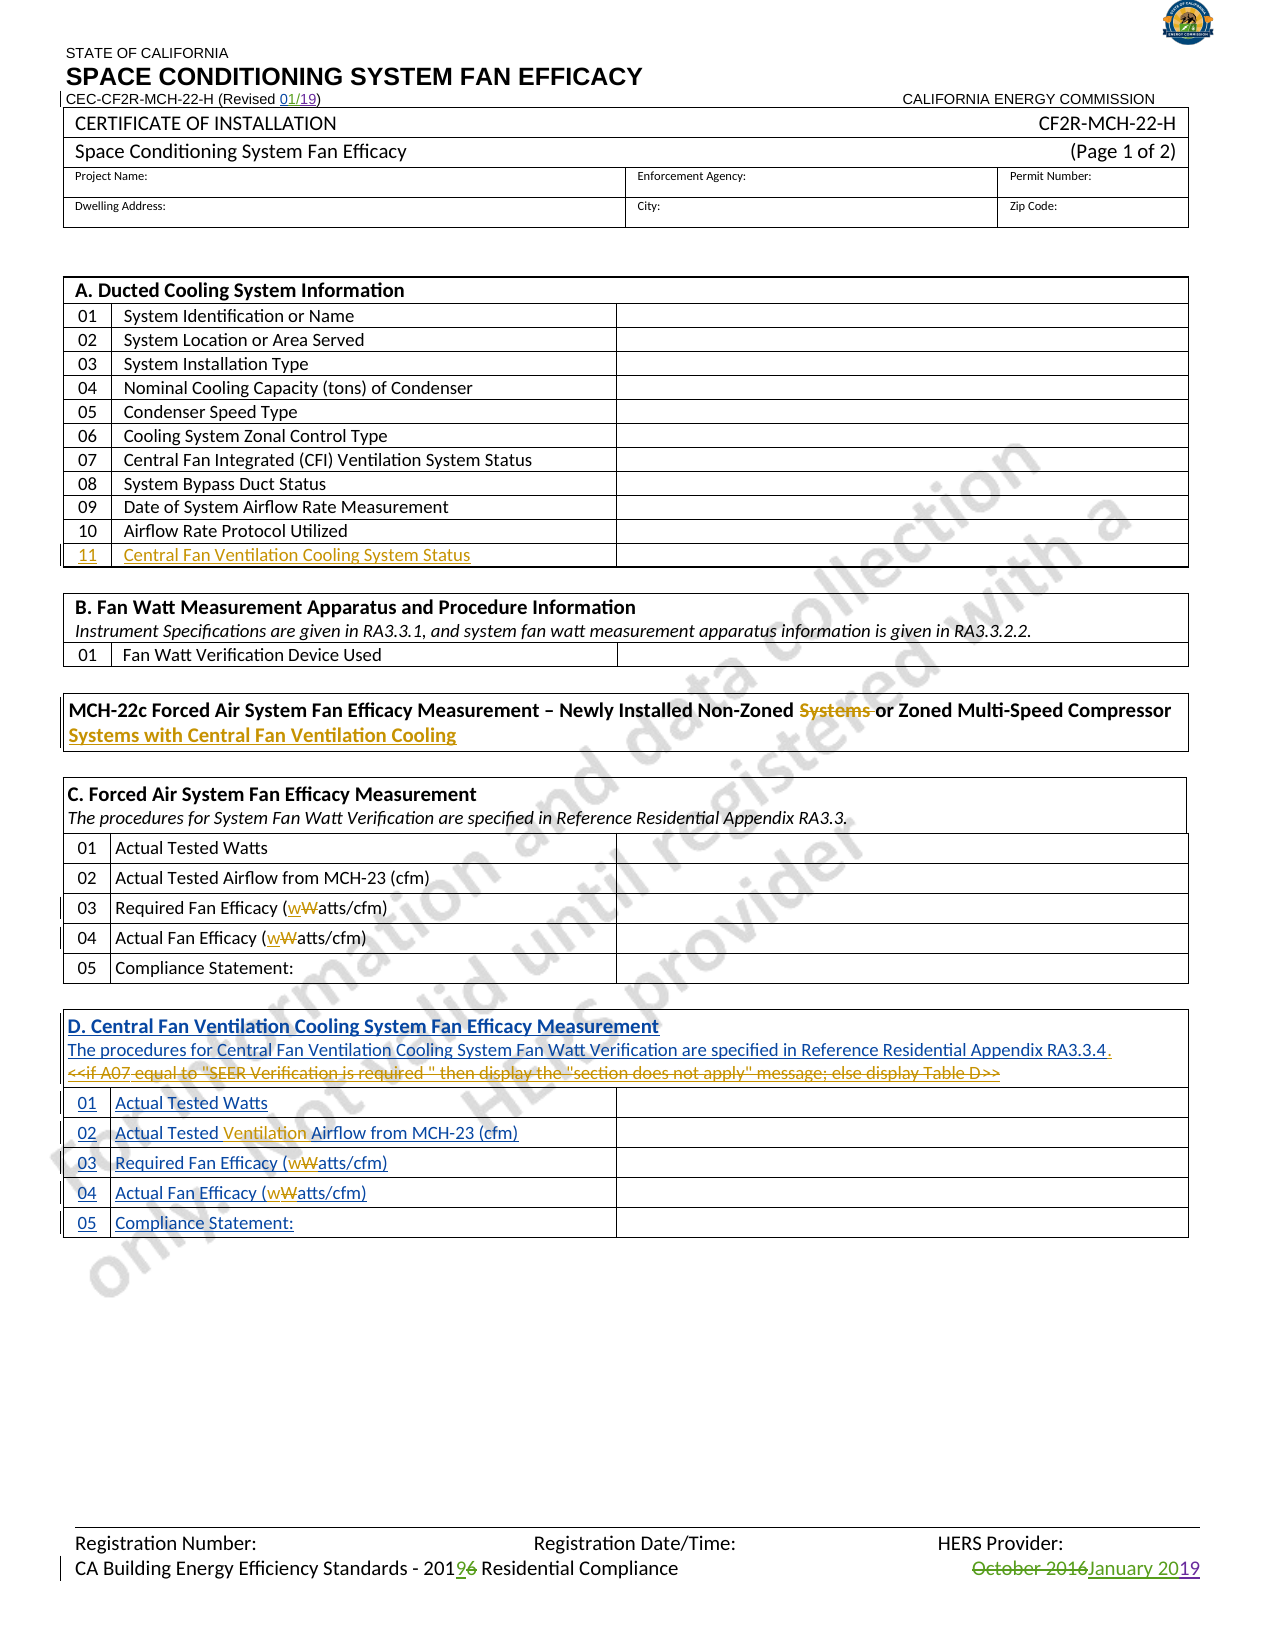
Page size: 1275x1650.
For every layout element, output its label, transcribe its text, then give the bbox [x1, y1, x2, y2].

table_cell Actual Tested Airflow from MCH-23 (cfm) [111, 864, 616, 892]
table_cell [617, 864, 1188, 892]
table_cell Required Fan Efficacy (atts/cfm) [111, 894, 616, 922]
table_cell [617, 894, 1188, 922]
table_cell [617, 304, 1188, 327]
table_cell 09 [64, 496, 111, 518]
table_cell 01 [64, 643, 111, 666]
table_cell [617, 424, 1188, 447]
table_cell 03 [64, 352, 111, 375]
table_cell 10 [64, 520, 111, 542]
table_cell [617, 472, 1188, 494]
table_cell Nominal Cooling Capacity (tons) of Condenser [112, 376, 616, 399]
table_cell 08 [64, 472, 111, 494]
table_header C. Forced Air System Fan Efficacy Measurement The procedures for System Fan Watt Verification are specified in Reference Residential Appendix RA3.3. [64, 778, 1186, 832]
table_cell [617, 496, 1188, 518]
table_cell 01 [64, 304, 111, 327]
table_cell 01 [64, 834, 110, 862]
table_cell [617, 400, 1188, 423]
picture [1162, 0, 1214, 45]
table_cell 06 [64, 424, 111, 447]
table_cell System Location or Area Served [112, 328, 616, 351]
table_cell Cooling System Zonal Control Type [112, 424, 616, 447]
table_cell 03 [64, 894, 110, 922]
table_header B. Fan Watt Measurement Apparatus and Procedure Information Instrument Specifications are given in RA3.3.1, and system fan watt measurement apparatus information is given in RA3.3.2.2. [64, 594, 1188, 642]
table_cell 02 [64, 864, 110, 892]
table_cell Date of System Airflow Rate Measurement [112, 496, 616, 518]
table_cell 07 [64, 448, 111, 471]
table_cell 04 [64, 376, 111, 399]
table_cell Actual Tested Watts [111, 834, 616, 862]
table_header A. Ducted Cooling System Information [64, 278, 1188, 303]
table_cell [617, 328, 1188, 351]
table_header MCH-22c Forced Air System Fan Efficacy Measurement – Newly Installed Non-Zoned or Zoned Multi-Speed Compressor [64, 694, 1188, 751]
table_cell [617, 924, 1188, 952]
table_cell [618, 643, 1188, 666]
table_cell Airflow Rate Protocol Utilized [112, 520, 616, 542]
table_cell Central Fan Integrated (CFI) Ventilation System Status [112, 448, 616, 471]
table_cell [617, 520, 1188, 542]
table_cell Actual Fan Efficacy (atts/cfm) [111, 924, 616, 952]
table_cell [617, 448, 1188, 471]
table_cell 04 [64, 924, 110, 952]
table_cell Compliance Statement: [111, 954, 616, 982]
table_cell System Bypass Duct Status [112, 472, 616, 494]
table_cell 05 [64, 954, 110, 982]
table_cell [617, 834, 1188, 862]
table_cell [617, 376, 1188, 399]
table_cell System Identification or Name [112, 304, 616, 327]
table_cell System Installation Type [112, 352, 616, 375]
table_cell 02 [64, 328, 111, 351]
table_cell Condenser Speed Type [112, 400, 616, 423]
table_cell Fan Watt Verification Device Used [112, 643, 617, 666]
table_cell [617, 352, 1188, 375]
table_cell 05 [64, 400, 111, 423]
table_cell [617, 954, 1188, 982]
